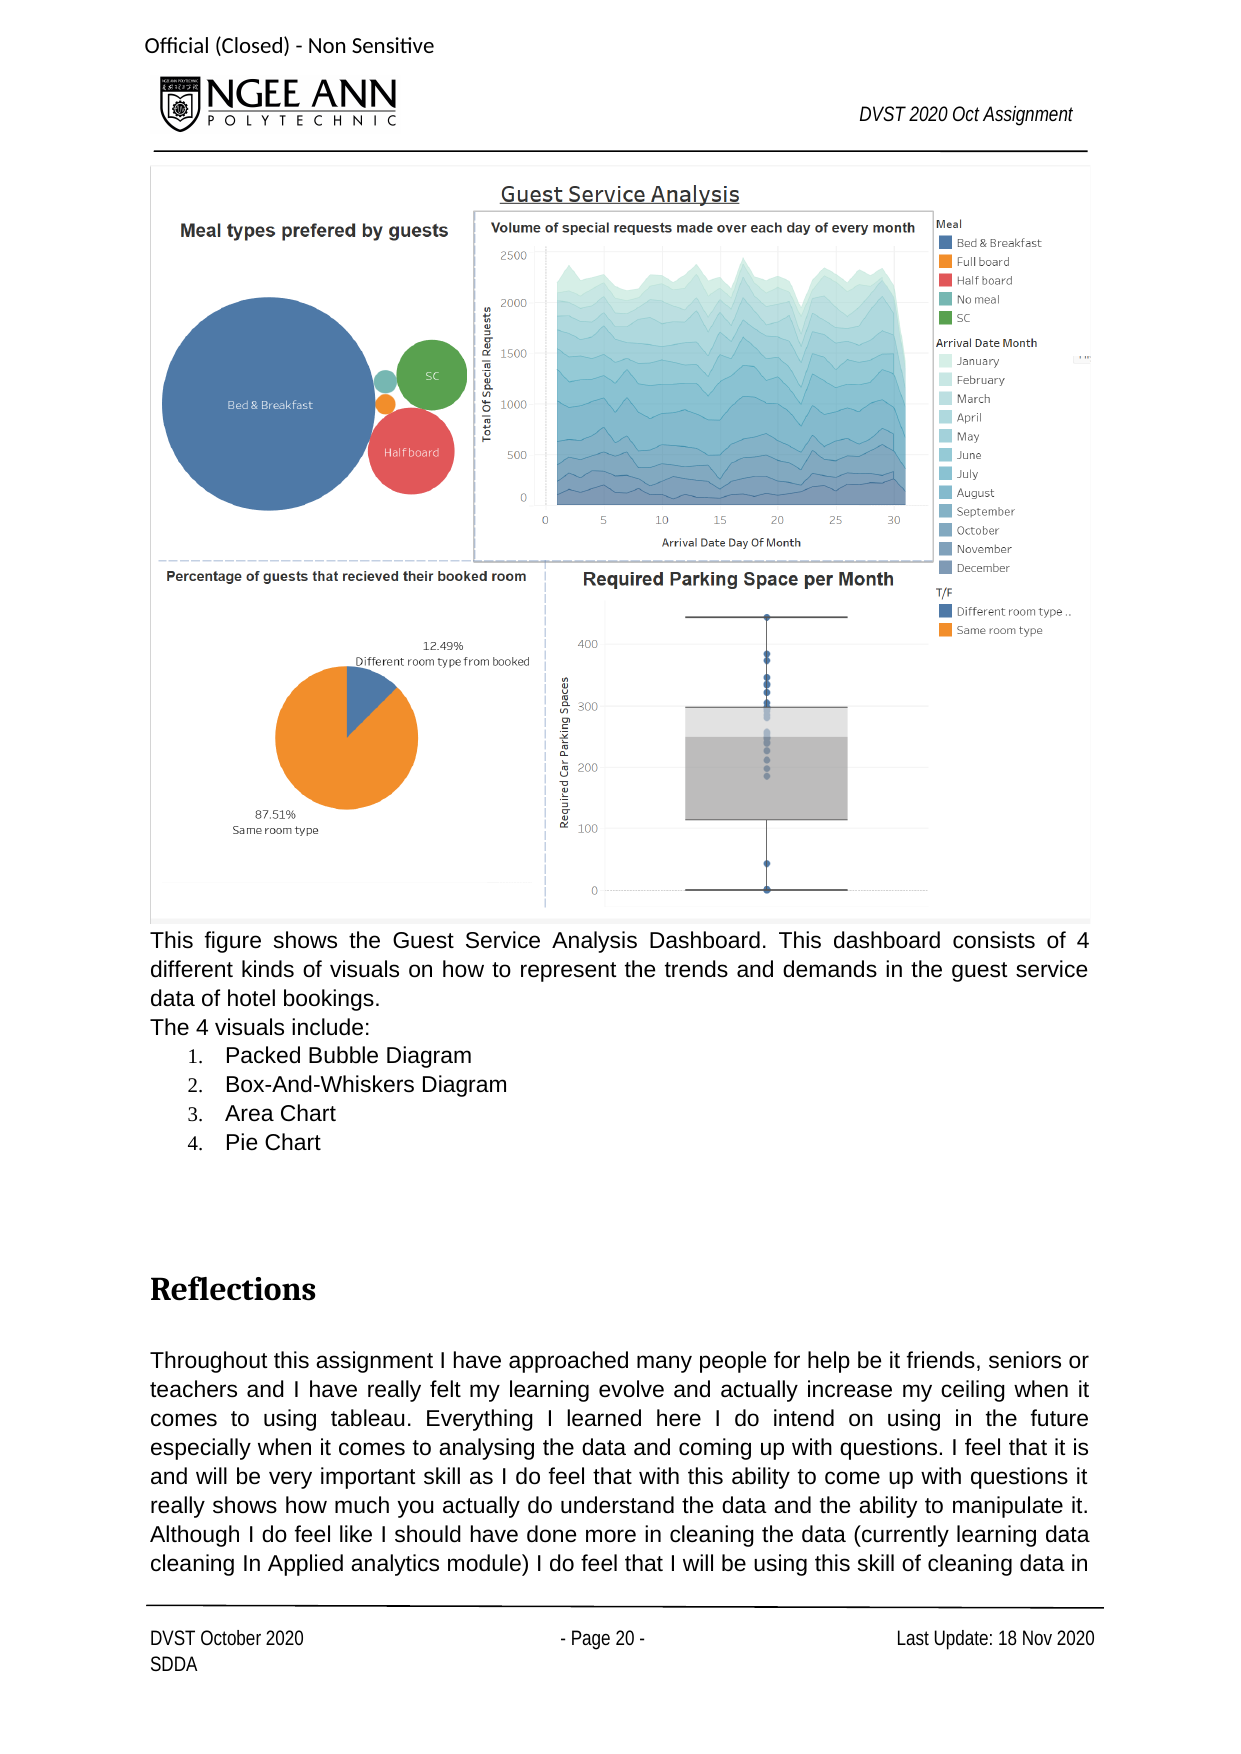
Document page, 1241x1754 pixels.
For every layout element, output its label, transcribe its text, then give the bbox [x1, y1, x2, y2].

text This figure shows the Guest Service Analysis Dashboard. This dashboard consists of 4 different kinds of visuals on how to represent the trends and demands in the guest service data of hotel bookings. [150, 927, 1090, 1011]
subtitle Reflections [150, 1270, 1090, 1308]
picture [150, 75, 402, 134]
list Pie Chart [187, 1129, 1090, 1156]
text The 4 visuals include: [150, 1013, 1090, 1040]
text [150, 1347, 1090, 1577]
picture [150, 165, 1091, 924]
list Area Chart [187, 1100, 1090, 1127]
list Box-And-Whiskers Diagram [187, 1071, 1090, 1098]
list Packed Bubble Diagram [187, 1042, 1090, 1069]
